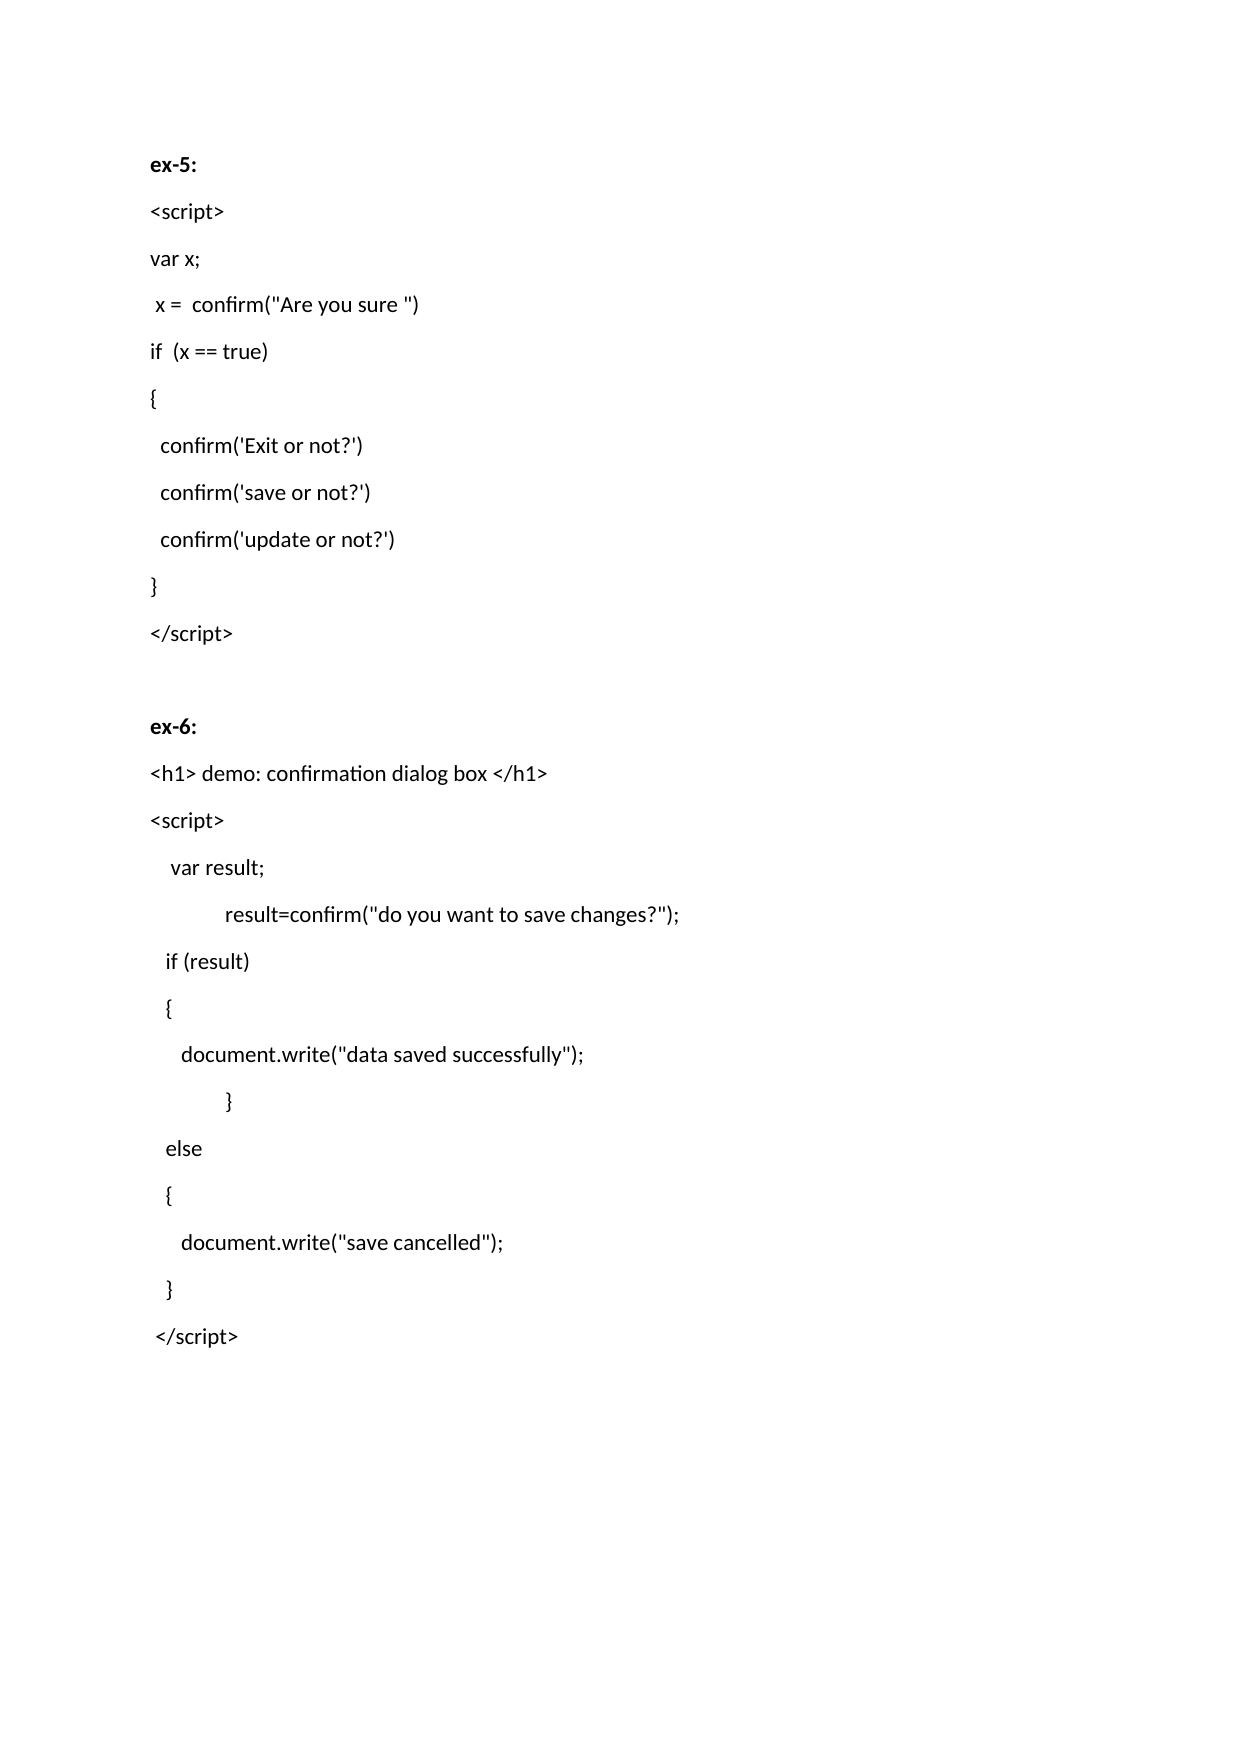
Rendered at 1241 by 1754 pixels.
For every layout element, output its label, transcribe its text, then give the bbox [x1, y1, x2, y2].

text ex-6: [150, 712, 1090, 741]
text confirm('update or not?') [150, 525, 1090, 553]
text document.write("save cancelled"); [150, 1228, 1090, 1256]
text { [150, 1181, 1090, 1209]
text } [150, 1087, 1090, 1116]
text { [150, 994, 1090, 1022]
text else [150, 1134, 1090, 1162]
text if (x == true) [150, 337, 1090, 366]
text x = confirm("Are you sure ") [150, 291, 1090, 319]
text ex-5: [150, 150, 1090, 178]
text if (result) [150, 947, 1090, 975]
text </script> [150, 619, 1090, 647]
text <script> [150, 806, 1090, 834]
text { [150, 384, 1090, 412]
text </script> [150, 1322, 1090, 1350]
text confirm('save or not?') [150, 478, 1090, 506]
text } [150, 572, 1090, 600]
text <h1> demo: confirmation dialog box </h1> [150, 759, 1090, 787]
text <script> [150, 197, 1090, 225]
text confirm('Exit or not?') [150, 431, 1090, 459]
text document.write("data saved successfully"); [150, 1041, 1090, 1069]
text var x; [150, 244, 1090, 272]
text } [150, 1275, 1090, 1303]
text result=confirm("do you want to save changes?"); [150, 900, 1090, 928]
text var result; [150, 853, 1090, 881]
